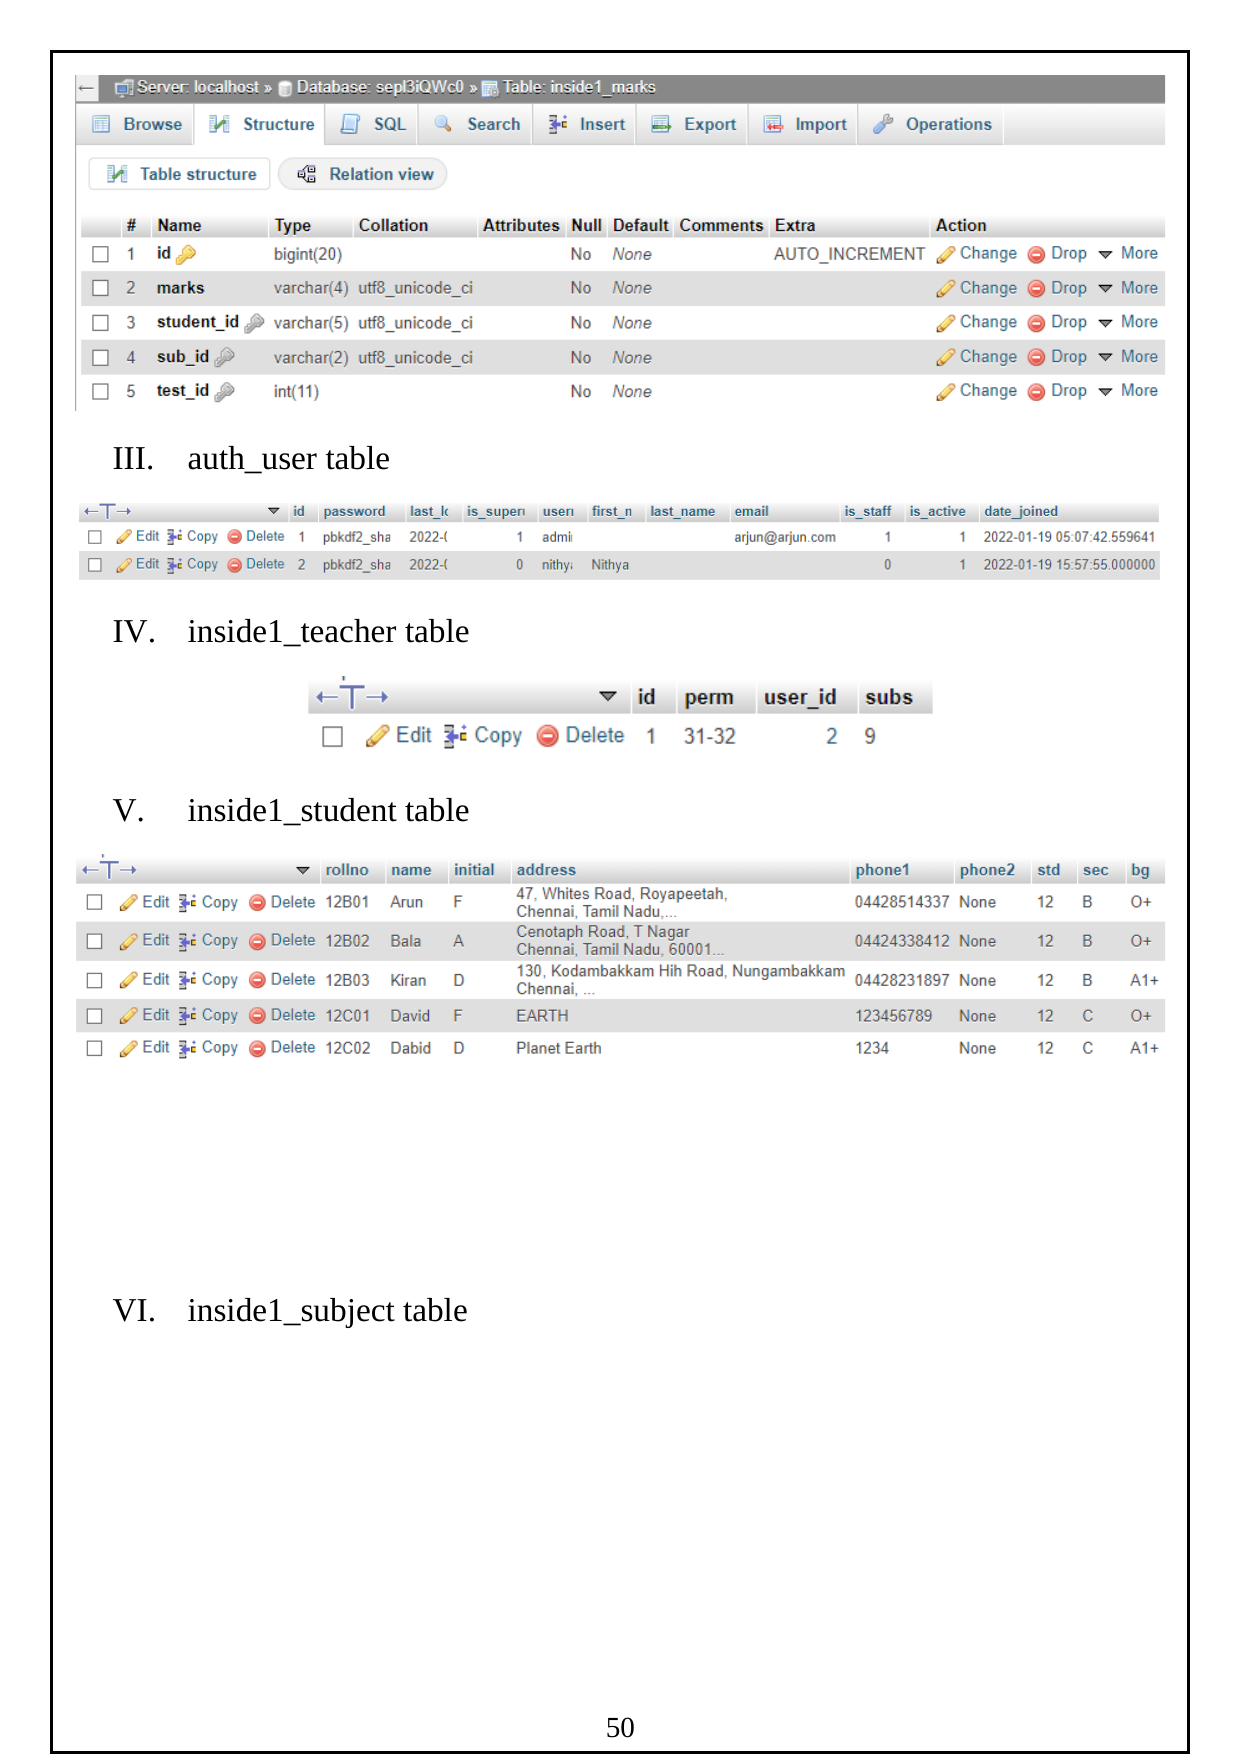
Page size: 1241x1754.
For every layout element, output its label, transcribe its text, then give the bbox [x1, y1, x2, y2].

list inside1_teacher table [112, 612, 1165, 650]
list auth_user table [112, 438, 1165, 477]
list inside1_student table [112, 790, 1165, 828]
picture [75, 503, 1166, 585]
picture [75, 75, 1166, 411]
picture [307, 676, 933, 763]
list inside1_subject table [112, 1290, 1165, 1328]
picture [75, 854, 1166, 1068]
